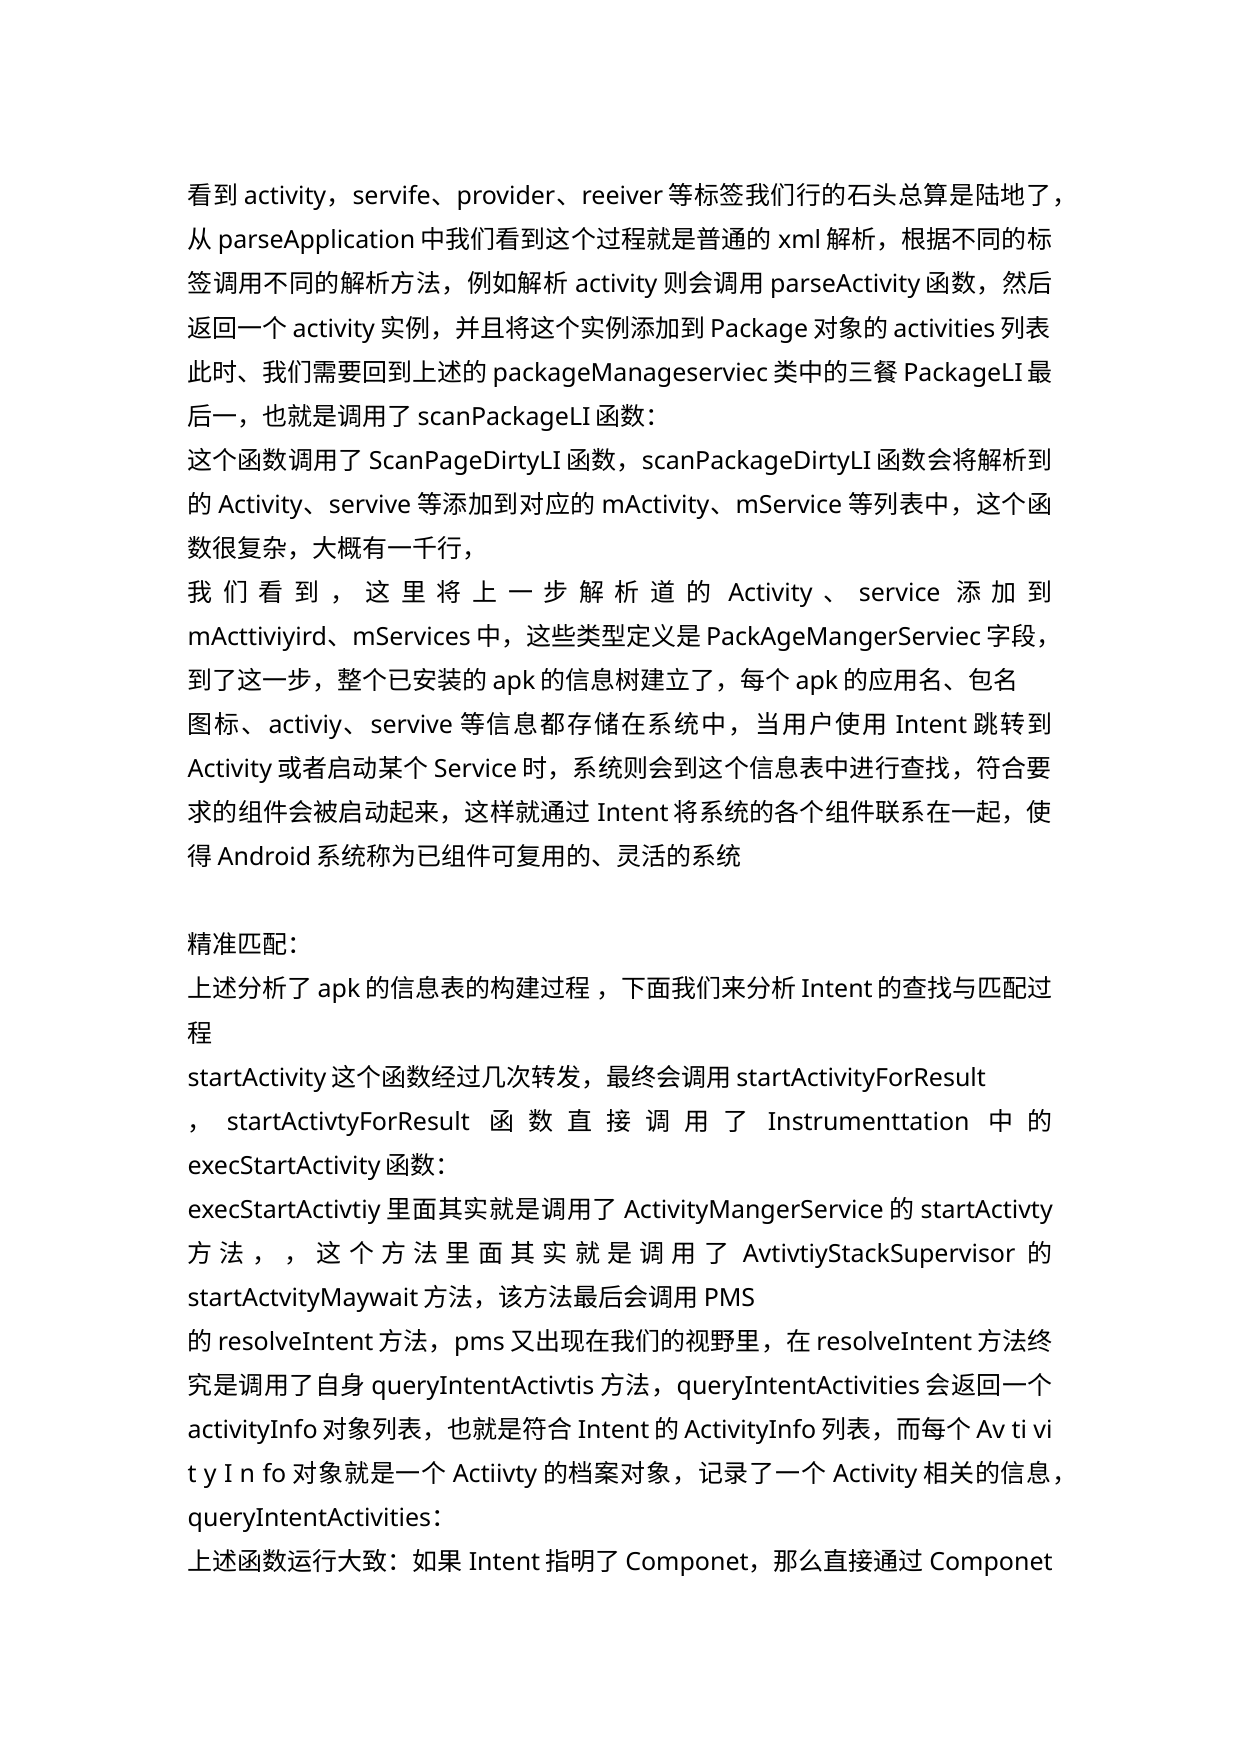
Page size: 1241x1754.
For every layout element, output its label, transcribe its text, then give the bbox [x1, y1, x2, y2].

text 精准匹配： 上述分析了apk的信息表的构建过程 ，下面我们来分析Intent的查找与匹配过程 [187, 921, 1053, 1053]
text 此时、我们需要回到上述的packageManageserviec类中的三餐PackageLI最后一，也就是调用了scanPackageLI函数： 这个函数调用了ScanPageDirtyLI函数，scanPackageDirtyLI函数会将解析到的Activity、servive等添加到对应的mActivity、mService等列表中，这个函数很复杂，大概有一千行， [187, 348, 1053, 568]
text 我们看到，这里将上一步解析道的Activity、service添加到mActtiviyird、mServices中，这些类型定义是PackAgeMangerServiec字段， [187, 568, 1053, 657]
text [187, 1053, 1053, 1582]
text 到了这一步，整个已安装的apk的信息树建立了，每个apk的应用名、包名 [187, 657, 1053, 701]
text 看到activity，servife、provider、reeiver等标签我们行的石头总算是陆地了，从parseApplication中我们看到这个过程就是普通的xml解析，根据不同的标签调用不同的解析方法，例如解析activity则会调用parseActivity函数，然后返回一个activity实例，并且将这个实例添加到Package对象的activities列表 [187, 172, 1053, 348]
text 图标、activiy、servive等信息都存储在系统中，当用户使用Intent跳转到Activity或者启动某个Service时，系统则会到这个信息表中进行查找，符合要求的组件会被启动起来，这样就通过Intent将系统的各个组件联系在一起，使得Android系统称为已组件可复用的、灵活的系统 [187, 701, 1053, 877]
